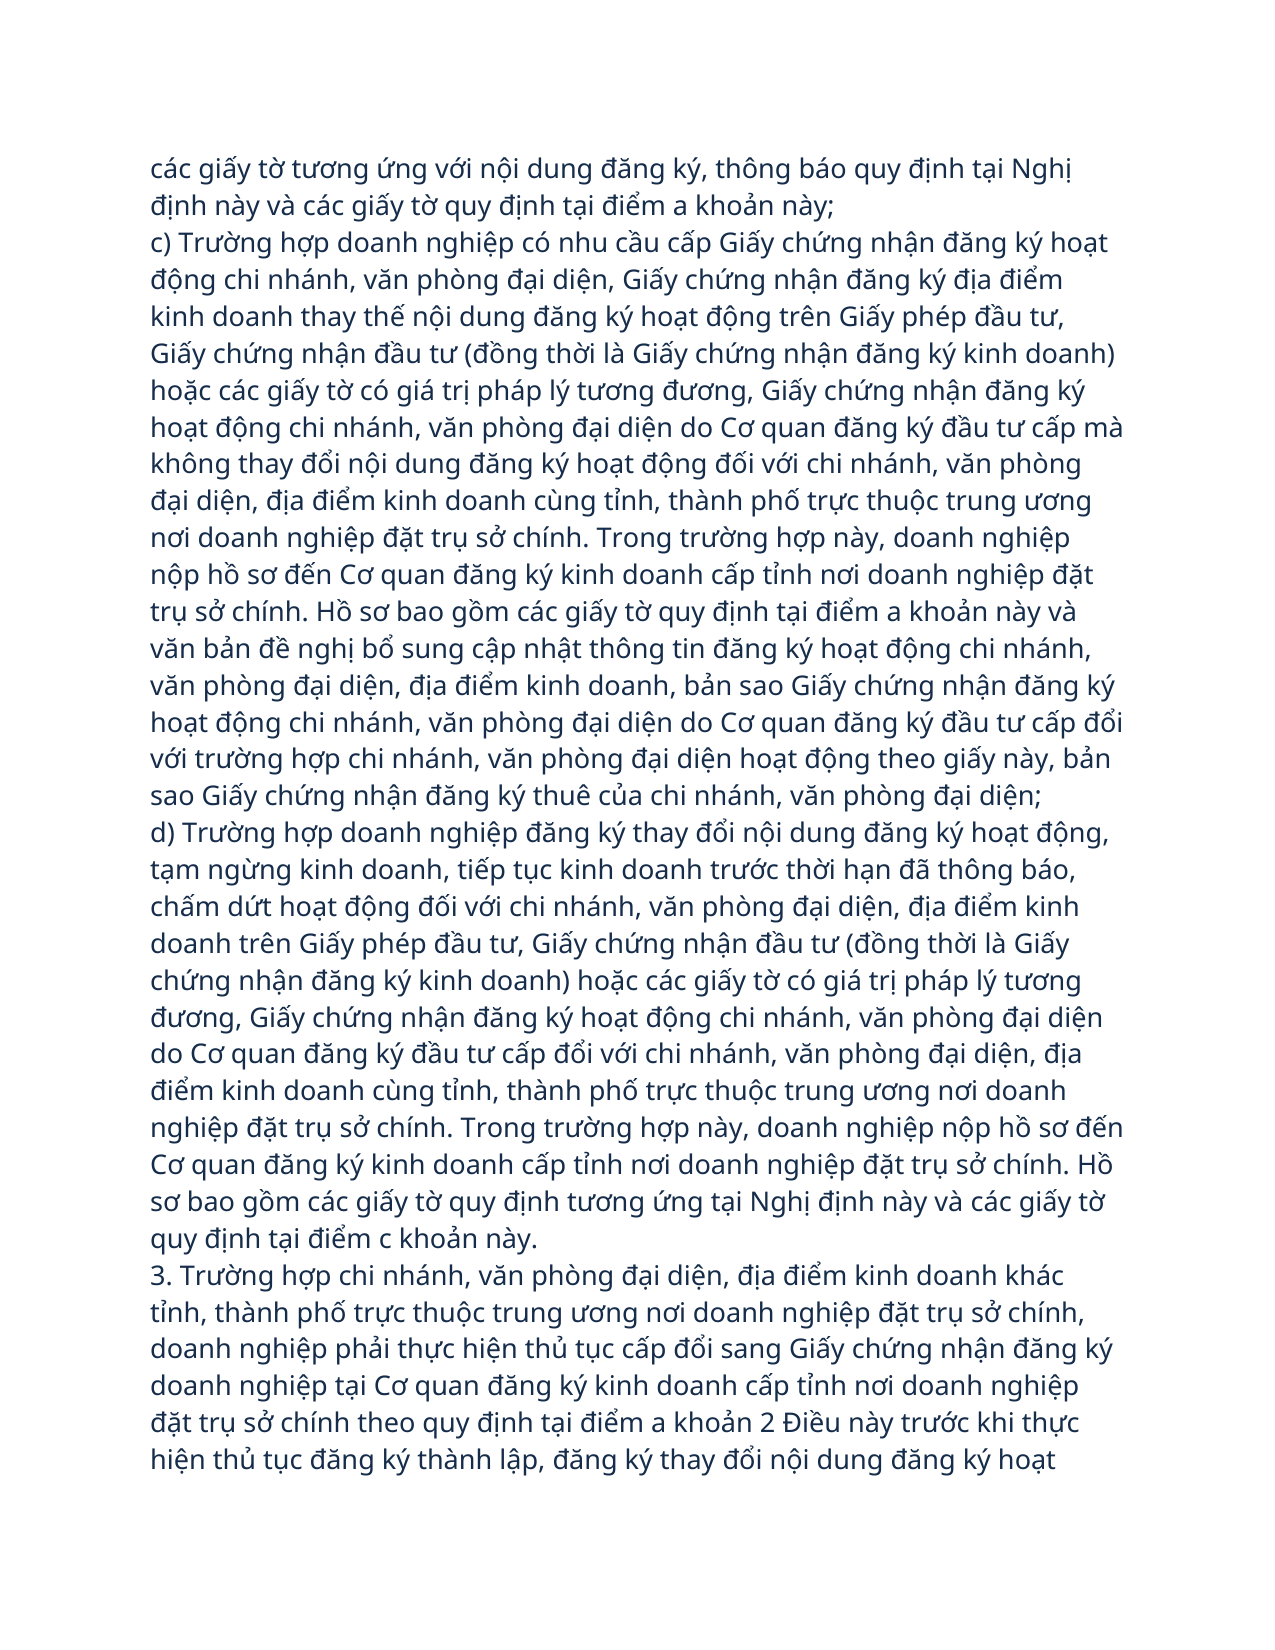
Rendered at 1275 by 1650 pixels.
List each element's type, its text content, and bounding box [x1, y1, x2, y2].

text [150, 1256, 1125, 1477]
text c) Trường hợp doanh nghiệp có nhu cầu cấp Giấy chứng nhận đăng ký hoạt động chi nhánh, văn phòng đại diện, Giấy chứng nhận đăng ký địa điểm kinh doanh thay thế nội dung đăng ký hoạt động trên Giấy phép đầu tư, Giấy chứng nhận đầu tư (đồng thời là Giấy chứng nhận đăng ký kinh doanh) hoặc các giấy tờ có giá trị pháp lý tương đương, Giấy chứng nhận đăng ký hoạt động chi nhánh, văn phòng đại diện do Cơ quan đăng ký đầu tư cấp mà không thay đổi nội dung đăng ký hoạt động đối với chi nhánh, văn phòng đại diện, địa điểm kinh doanh cùng tỉnh, thành phố trực thuộc trung ương nơi doanh nghiệp đặt trụ sở chính. Trong trường hợp này, doanh nghiệp nộp hồ sơ đến Cơ quan đăng ký kinh doanh cấp tỉnh nơi doanh nghiệp đặt trụ sở chính. Hồ sơ bao gồm các giấy tờ quy định tại điểm a khoản này và văn bản đề nghị bổ sung cập nhật thông tin đăng ký hoạt động chi nhánh, văn phòng đại diện, địa điểm kinh doanh, bản sao Giấy chứng nhận đăng ký hoạt động chi nhánh, văn phòng đại diện do Cơ quan đăng ký đầu tư cấp đổi với trường hợp chi nhánh, văn phòng đại diện hoạt động theo giấy này, bản sao Giấy chứng nhận đăng ký thuê của chi nhánh, văn phòng đại diện; [150, 224, 1125, 814]
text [150, 150, 1125, 224]
text d) Trường hợp doanh nghiệp đăng ký thay đổi nội dung đăng ký hoạt động, tạm ngừng kinh doanh, tiếp tục kinh doanh trước thời hạn đã thông báo, chấm dứt hoạt động đối với chi nhánh, văn phòng đại diện, địa điểm kinh doanh trên Giấy phép đầu tư, Giấy chứng nhận đầu tư (đồng thời là Giấy chứng nhận đăng ký kinh doanh) hoặc các giấy tờ có giá trị pháp lý tương đương, Giấy chứng nhận đăng ký hoạt động chi nhánh, văn phòng đại diện do Cơ quan đăng ký đầu tư cấp đổi với chi nhánh, văn phòng đại diện, địa điểm kinh doanh cùng tỉnh, thành phố trực thuộc trung ương nơi doanh nghiệp đặt trụ sở chính. Trong trường hợp này, doanh nghiệp nộp hồ sơ đến Cơ quan đăng ký kinh doanh cấp tỉnh nơi doanh nghiệp đặt trụ sở chính. Hồ sơ bao gồm các giấy tờ quy định tương ứng tại Nghị định này và các giấy tờ quy định tại điểm c khoản này. [150, 814, 1125, 1256]
